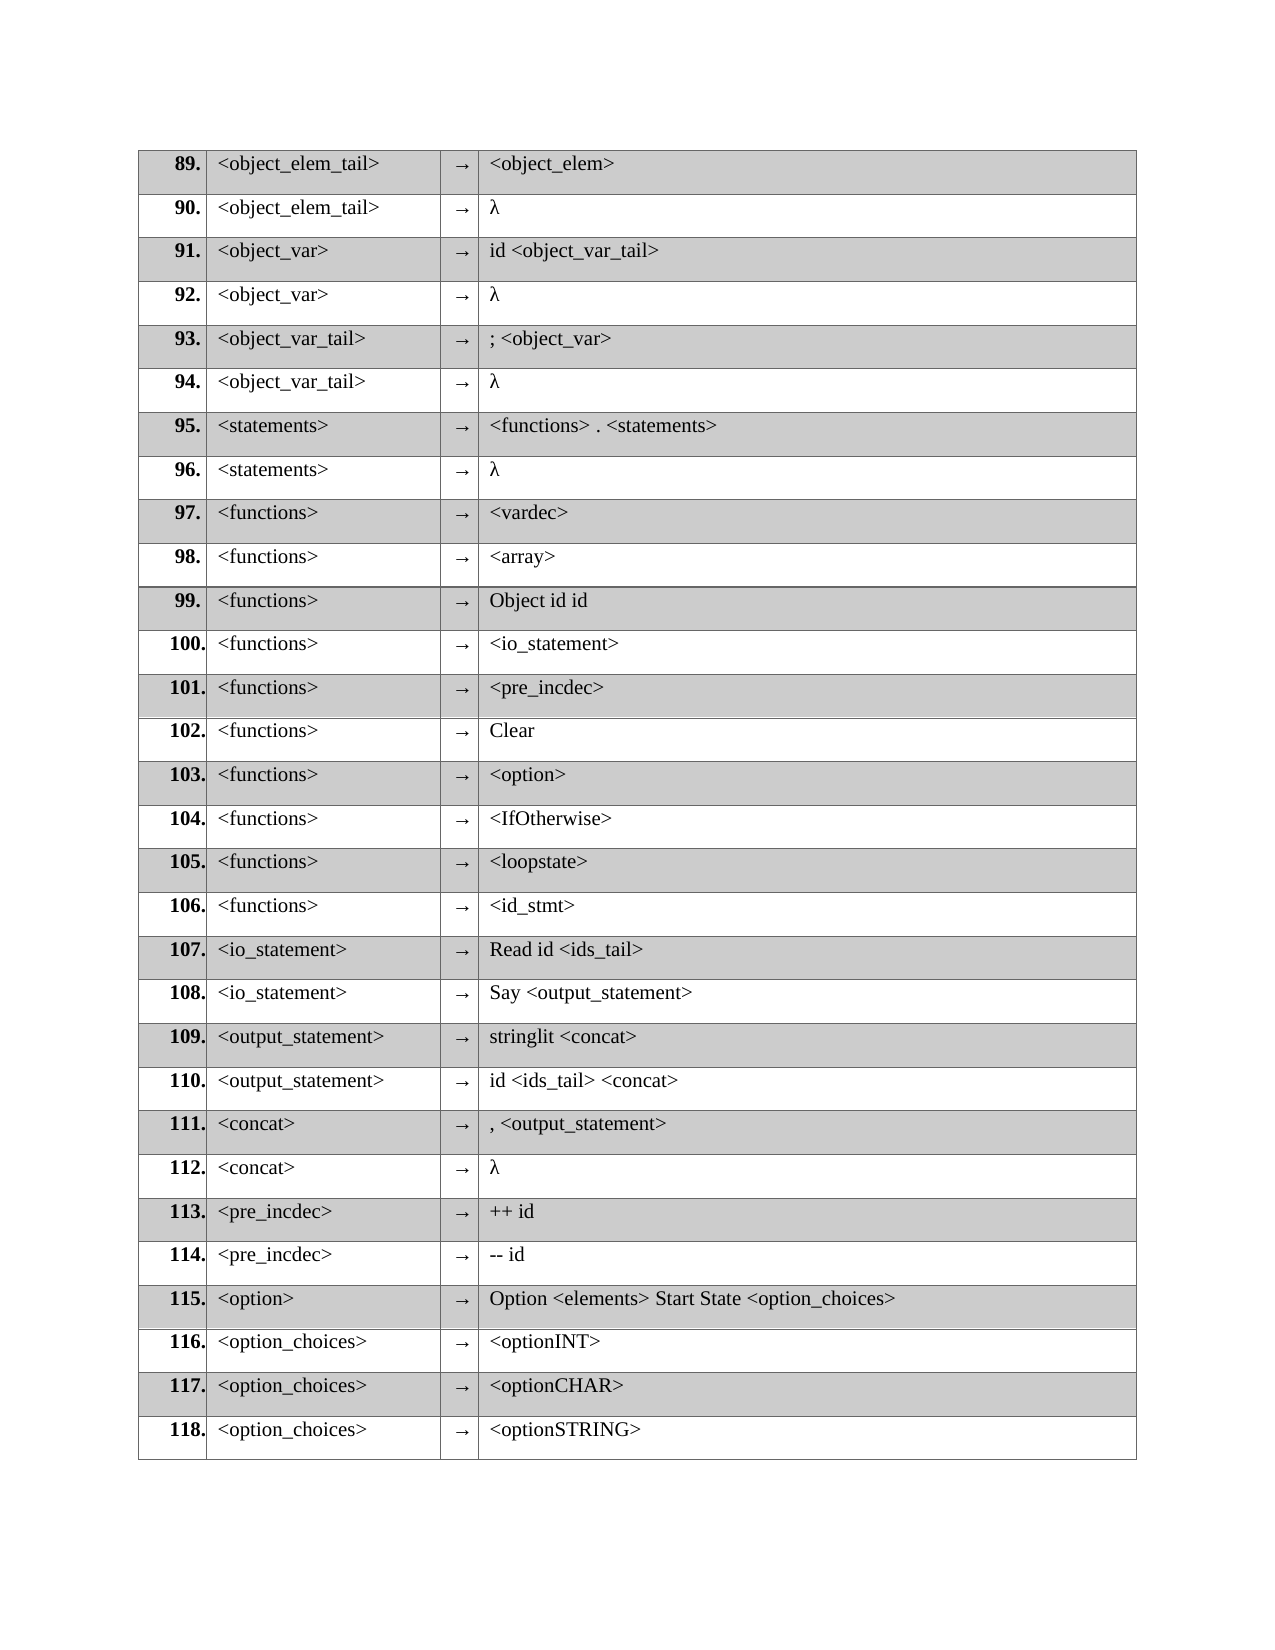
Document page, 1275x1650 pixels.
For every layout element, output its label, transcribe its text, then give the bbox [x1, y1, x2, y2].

table_cell <object_var> [207, 238, 440, 281]
table_cell <functions> [207, 675, 440, 717]
table_cell [139, 195, 206, 237]
table_cell → [441, 369, 478, 412]
table_cell → [441, 893, 478, 936]
table_cell → [441, 1330, 478, 1372]
table_cell <loopstate> [479, 849, 1136, 892]
table_cell → [441, 849, 478, 892]
table_cell → [441, 719, 478, 761]
table_cell → [441, 195, 478, 237]
table_cell <functions> [207, 631, 440, 674]
table_cell Say <output_statement> [479, 980, 1136, 1023]
table_cell <functions> [207, 500, 440, 543]
table_cell [139, 1330, 206, 1372]
table_cell -- id [479, 1242, 1136, 1285]
table_cell → [441, 282, 478, 324]
table_cell → [441, 1024, 478, 1067]
table_cell [139, 544, 206, 586]
table_cell <functions> . <statements> [479, 413, 1136, 456]
table_cell → [441, 151, 478, 194]
table_cell <pre_incdec> [207, 1199, 440, 1241]
table_cell → [441, 806, 478, 848]
table_cell [139, 326, 206, 368]
table_cell <concat> [207, 1155, 440, 1197]
table_cell → [441, 1373, 478, 1416]
table_cell ; <object_var> [479, 326, 1136, 368]
table_cell → [441, 980, 478, 1023]
table_cell [139, 980, 206, 1023]
table_cell <functions> [207, 762, 440, 805]
table_cell <output_statement> [207, 1024, 440, 1067]
table_cell → [441, 1068, 478, 1110]
table_cell <functions> [207, 849, 440, 892]
table_cell <vardec> [479, 500, 1136, 543]
table_cell <io_statement> [479, 631, 1136, 674]
table_cell [139, 151, 206, 194]
table_cell [139, 1242, 206, 1285]
table_cell → [441, 1417, 478, 1459]
table_cell ++ id [479, 1199, 1136, 1241]
table_cell → [441, 1155, 478, 1197]
table_cell [139, 282, 206, 324]
table_cell id <ids_tail> <concat> [479, 1068, 1136, 1110]
table_cell → [441, 762, 478, 805]
table_cell [139, 1024, 206, 1067]
table_cell → [441, 631, 478, 674]
table_cell λ [479, 369, 1136, 412]
table_cell [139, 413, 206, 456]
table_cell [139, 1417, 206, 1459]
table_cell → [441, 457, 478, 499]
table_cell → [441, 500, 478, 543]
table_cell [139, 762, 206, 805]
table_cell <option> [479, 762, 1136, 805]
table_cell λ [479, 195, 1136, 237]
table_cell <object_var_tail> [207, 326, 440, 368]
table_cell <functions> [207, 719, 440, 761]
table_cell [139, 675, 206, 717]
table_cell Read id <ids_tail> [479, 937, 1136, 979]
table_cell [139, 631, 206, 674]
table_cell <optionCHAR> [479, 1373, 1136, 1416]
table_cell [139, 1286, 206, 1328]
table_cell → [441, 937, 478, 979]
table_cell → [441, 326, 478, 368]
table_cell <functions> [207, 893, 440, 936]
table_cell <option> [207, 1286, 440, 1328]
table_cell Option <elements> Start State <option_choices> [479, 1286, 1136, 1328]
table_cell <statements> [207, 457, 440, 499]
table_cell <object_var> [207, 282, 440, 324]
table_cell <option_choices> [207, 1417, 440, 1459]
table_cell <option_choices> [207, 1373, 440, 1416]
table_cell → [441, 1111, 478, 1154]
table_cell <functions> [207, 544, 440, 586]
table_cell <id_stmt> [479, 893, 1136, 936]
table_cell <pre_incdec> [207, 1242, 440, 1285]
table_cell <concat> [207, 1111, 440, 1154]
table_cell → [441, 1286, 478, 1328]
table_cell id <object_var_tail> [479, 238, 1136, 281]
table_cell → [441, 238, 478, 281]
table_cell <object_elem> [479, 151, 1136, 194]
table_cell → [441, 1242, 478, 1285]
table_cell <io_statement> [207, 980, 440, 1023]
table_cell [139, 238, 206, 281]
table_cell <object_elem_tail> [207, 195, 440, 237]
table_cell [139, 806, 206, 848]
table_cell , <output_statement> [479, 1111, 1136, 1154]
table_cell λ [479, 457, 1136, 499]
table_cell <array> [479, 544, 1136, 586]
table_cell <object_elem_tail> [207, 151, 440, 194]
table_cell <functions> [207, 806, 440, 848]
table_cell [139, 1373, 206, 1416]
table_cell <IfOtherwise> [479, 806, 1136, 848]
table_cell <pre_incdec> [479, 675, 1136, 717]
table_cell → [441, 675, 478, 717]
table_cell [139, 1199, 206, 1241]
table_cell <statements> [207, 413, 440, 456]
table_cell [139, 457, 206, 499]
table_cell <optionSTRING> [479, 1417, 1136, 1459]
table_cell Object id id [479, 588, 1136, 630]
table_cell [139, 719, 206, 761]
table_cell [139, 1111, 206, 1154]
table_cell <functions> [207, 588, 440, 630]
table_cell [139, 849, 206, 892]
table_cell [139, 1068, 206, 1110]
table_cell → [441, 413, 478, 456]
table_cell → [441, 544, 478, 586]
table_cell [139, 588, 206, 630]
table_cell [139, 369, 206, 412]
table_cell [139, 1155, 206, 1197]
table_cell [139, 937, 206, 979]
table_cell stringlit <concat> [479, 1024, 1136, 1067]
table_cell [139, 893, 206, 936]
table_cell <output_statement> [207, 1068, 440, 1110]
table_cell → [441, 588, 478, 630]
table_cell <option_choices> [207, 1330, 440, 1372]
table_cell <optionINT> [479, 1330, 1136, 1372]
table_cell [139, 500, 206, 543]
table_cell λ [479, 282, 1136, 324]
table_cell <io_statement> [207, 937, 440, 979]
table_cell <object_var_tail> [207, 369, 440, 412]
table_cell → [441, 1199, 478, 1241]
table_cell λ [479, 1155, 1136, 1197]
table_cell Clear [479, 719, 1136, 761]
